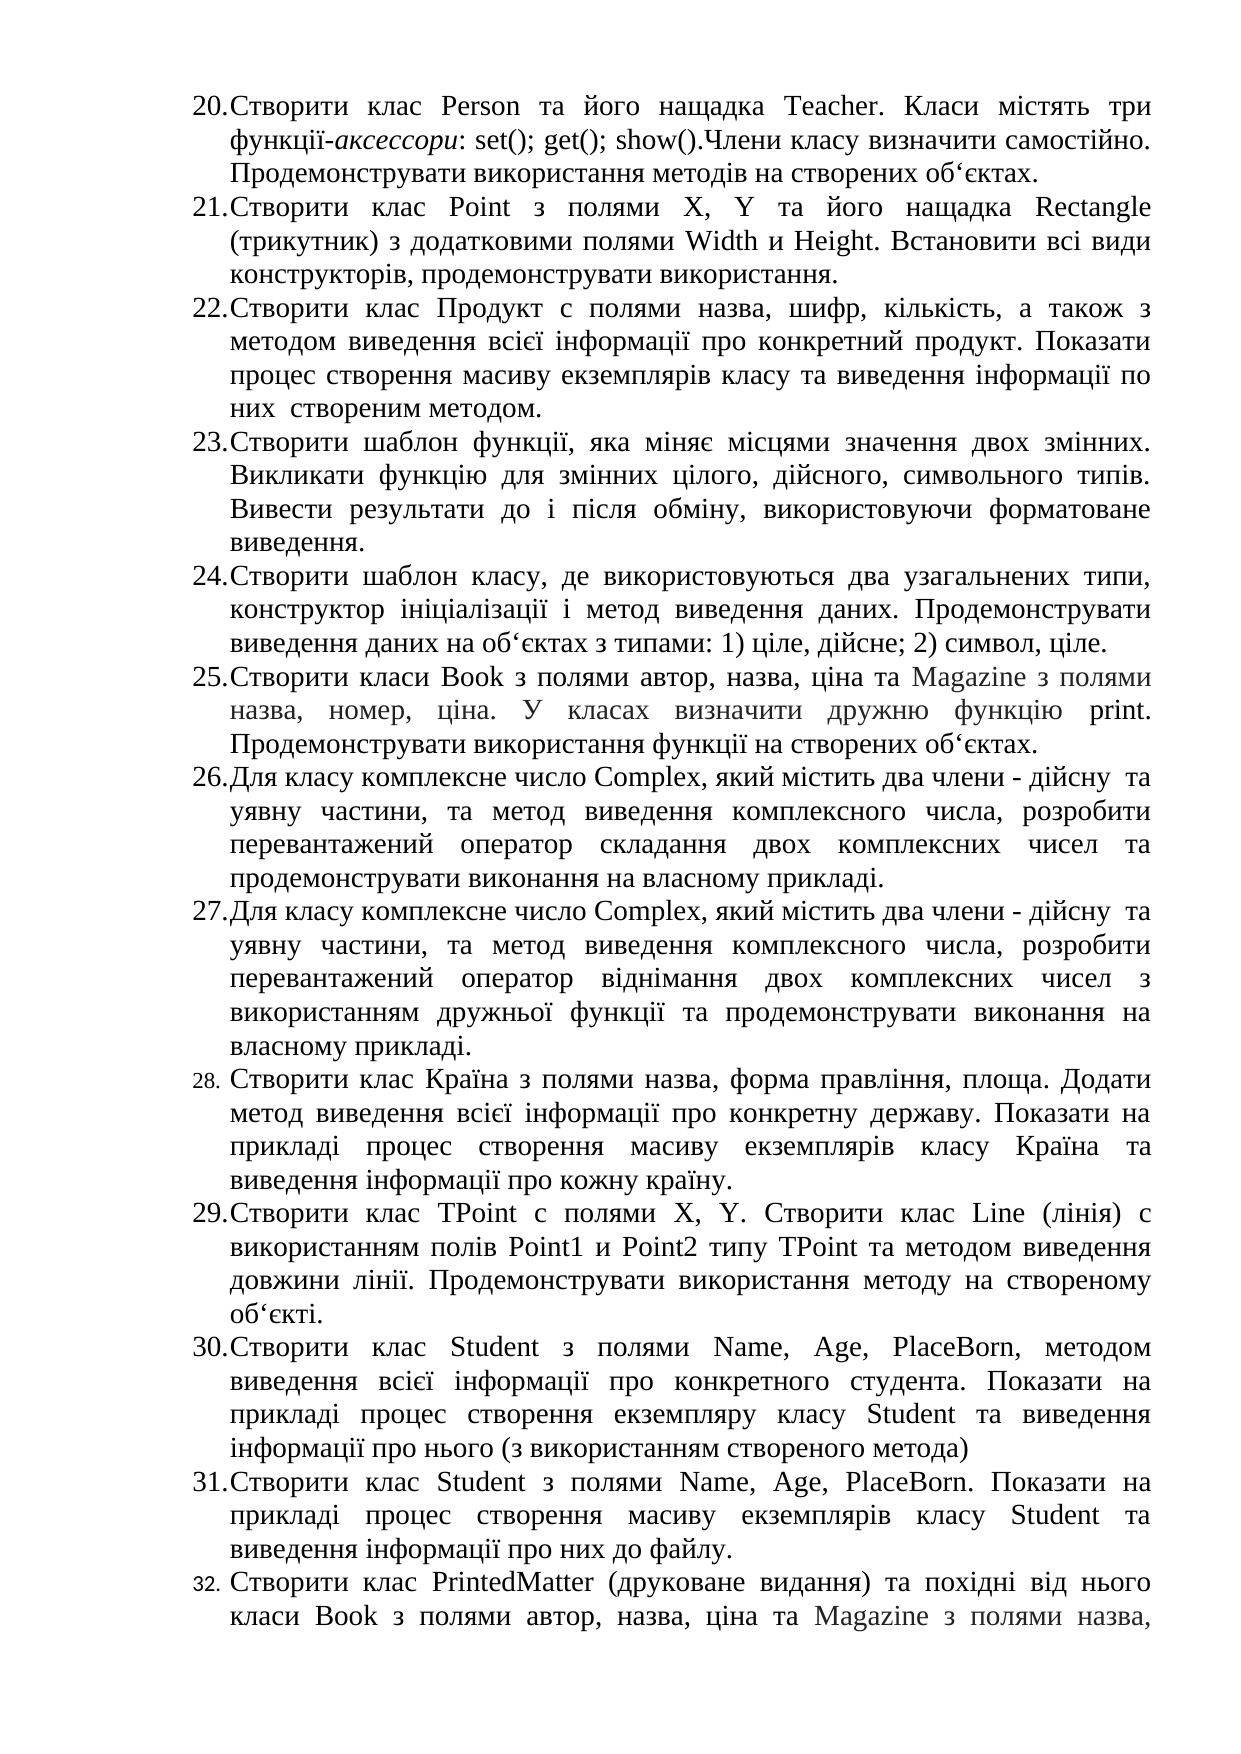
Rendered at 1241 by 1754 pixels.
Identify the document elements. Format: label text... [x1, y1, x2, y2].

list Для класу комплексне число Complex, який містить два члени - дійсну та уявну частини, та метод виведення комплексного числа, розробити перевантажений оператор складання двох комплексних чисел та продемонструвати виконання на власному прикладі. [192, 759, 1152, 893]
list Створити класи Book з полями автор, назва, ціна та Magazine з полями назва, номер, ціна. У класах визначити дружню функцію print. Продемонструвати використання функції на створених об‘єктах. [192, 659, 1152, 759]
list Створити шаблон функції, яка міняє місцями значення двох змінних. Викликати функцію для змінних цілого, дійсного, символьного типів. Вивести результати до і після обміну, використовуючи форматоване виведення. [192, 424, 1152, 558]
list Створити клас Країна з полями назва, форма правління, площа. Додати метод виведення всієї інформації про конкретну державу. Показати на прикладі процес створення масиву екземплярів класу Країна та виведення інформації про кожну країну. [192, 1061, 1152, 1195]
list Створити шаблон класу, де використовуються два узагальнених типи, конструктор ініціалізації і метод виведення даних. Продемонструвати виведення даних на об‘єктах з типами: 1) ціле, дійсне; 2) символ, ціле. [192, 558, 1152, 659]
list Створити клас Student з полями Name, Age, PlaceBorn. Показати на прикладі процес створення масиву екземплярів класу Student та виведення інформації про них до файлу. [192, 1464, 1152, 1564]
list Створити клас Person та його нащадка Teacher. Класи містять три функції-аксессори: set(); get(); show().Члени класу визначити самостійно. Продемонструвати використання методів на створених об‘єктах. [192, 88, 1152, 189]
list Створити клас Продукт с полями назва, шифр, кількість, а також з методом виведення всієї інформації про конкретний продукт. Показати процес створення масиву екземплярів класу та виведення інформації по них створеним методом. [192, 290, 1152, 424]
list Для класу комплексне число Complex, який містить два члени - дійсну та уявну частини, та метод виведення комплексного числа, розробити перевантажений оператор віднімання двох комплексних чисел з використанням дружньої функції та продемонструвати виконання на власному прикладі. [192, 893, 1152, 1061]
list Створити клас Point з полями X, Y та його нащадка Rectangle (трикутник) з додатковими полями Width и Height. Встановити всі види конструкторів, продемонструвати використання. [192, 189, 1152, 290]
list Створити клас Student з полями Name, Age, PlaceBorn, методом виведення всієї інформації про конкретного студента. Показати на прикладі процес створення екземпляру класу Student та виведення інформації про нього (з використанням створеного метода) [192, 1329, 1152, 1464]
list Створити клас TPoint c полями X, Y. Створити клас Line (лінія) с використанням полів Point1 и Point2 типу TPoint та методом виведення довжини лінії. Продемонструвати використання методу на створеному об‘єкті. [192, 1195, 1152, 1329]
